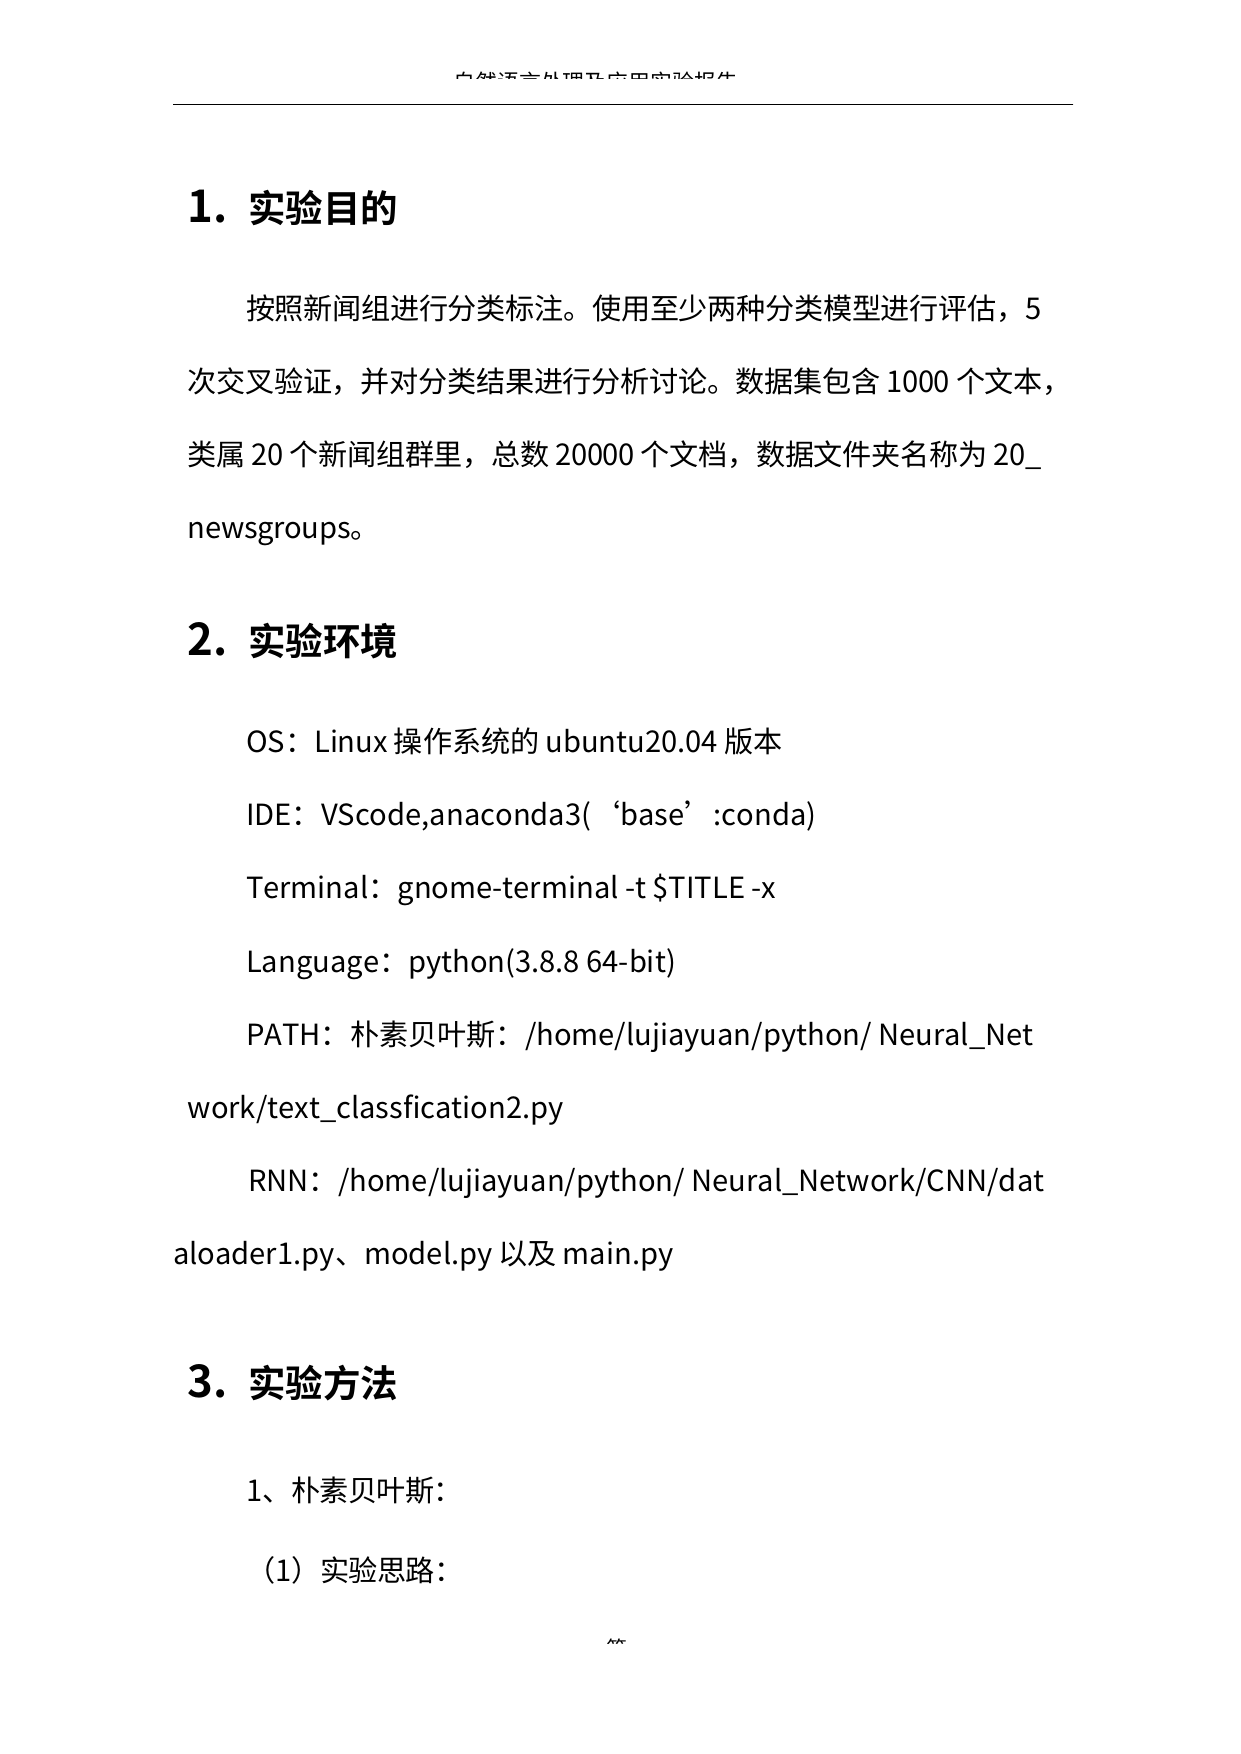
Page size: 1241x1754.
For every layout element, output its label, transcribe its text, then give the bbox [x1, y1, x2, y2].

subtitle 实验环境 [187, 604, 1073, 667]
text Terminal：gnome-terminal -t $TITLE -x [187, 865, 1053, 907]
subtitle 实验方法 [187, 1347, 1073, 1410]
list 朴素贝叶斯： [187, 1468, 1053, 1510]
text RNN：/home/lujiayuan/python/ Neural_Network/CNN/dataloader1.py、model.py以及main.py [173, 1158, 1053, 1273]
subtitle 实验目的 [187, 171, 1073, 235]
list 实验思路： [246, 1547, 1053, 1589]
text IDE：VScode,anaconda3(‘base’:conda) [187, 792, 1053, 834]
text OS：Linux操作系统的ubuntu20.04版本 [187, 718, 1053, 761]
text 按照新闻组进行分类标注。使用至少两种分类模型进行评估，5次交叉验证，并对分类结果进行分析讨论。数据集包含1000个文本，类属20个新闻组群里，总数20000个文档，数据文件夹名称为20_newsgroups。 [187, 286, 1053, 547]
text Language：python(3.8.8 64-bit) [187, 938, 1053, 980]
text PATH：朴素贝叶斯：/home/lujiayuan/python/ Neural_Network/text_classfication2.py [187, 1011, 1053, 1127]
